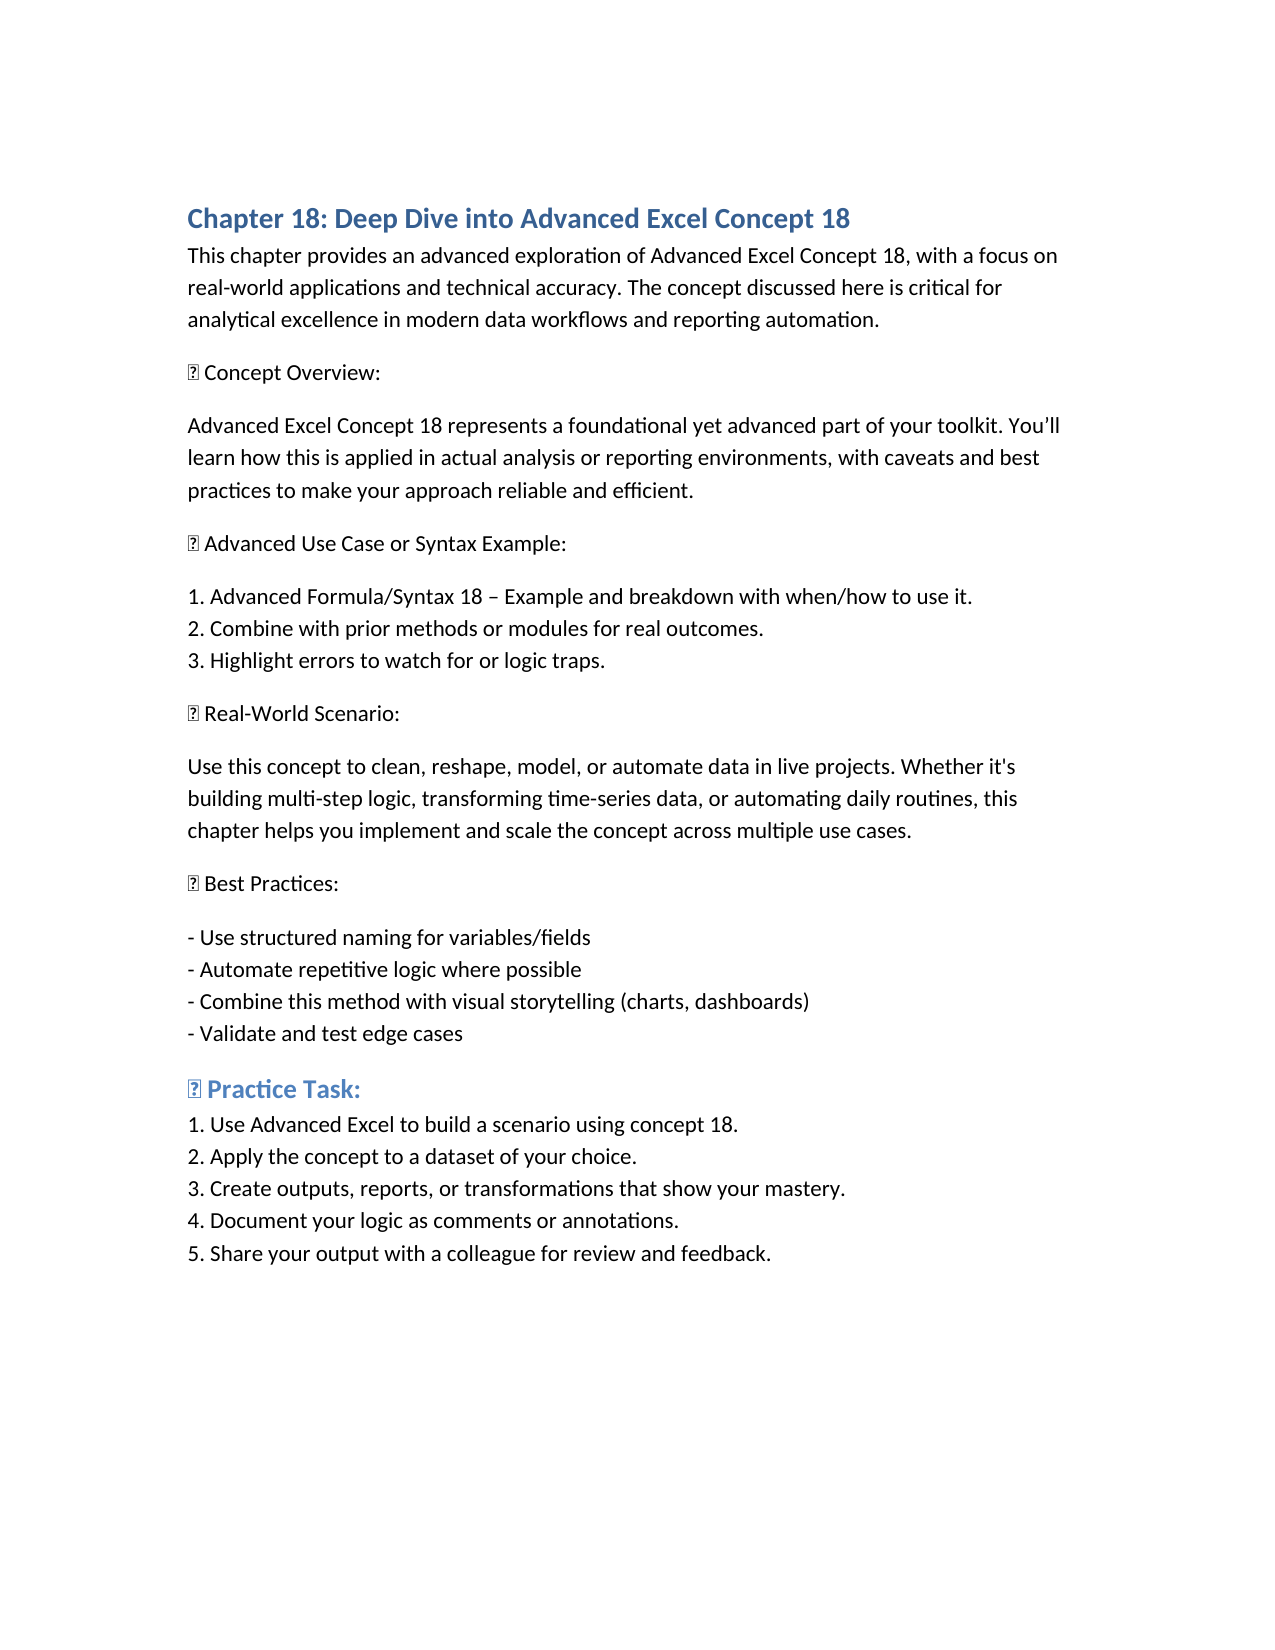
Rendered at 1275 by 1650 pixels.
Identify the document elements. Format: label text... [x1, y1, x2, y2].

text 1. Use Advanced Excel to build a scenario using concept 18. 2. Apply the concept to a dataset of your choice. 3. Create outputs, reports, or transformations that show your mastery. 4. Document your logic as comments or annotations. 5. Share your output with a colleague for review and feedback. [187, 1110, 1087, 1267]
subtitle 📝 Practice Task: [187, 1072, 1087, 1105]
subtitle Chapter 18: Deep Dive into Advanced Excel Concept 18 [187, 200, 1087, 236]
text Advanced Excel Concept 18 represents a foundational yet advanced part of your toolkit. You’ll learn how this is applied in actual analysis or reporting environments, with caveats and best practices to make your approach reliable and efficient. [187, 411, 1087, 504]
text - Use structured naming for variables/fields - Automate repetitive logic where possible - Combine this method with visual storytelling (charts, dashboards) - Validate and test edge cases [187, 923, 1087, 1047]
text 💼 Real-World Scenario: [187, 699, 1087, 727]
text 🧠 Concept Overview: [187, 358, 1087, 386]
text 🧮 Advanced Use Case or Syntax Example: [187, 529, 1087, 557]
text 1. Advanced Formula/Syntax 18 – Example and breakdown with when/how to use it. 2. Combine with prior methods or modules for real outcomes. 3. Highlight errors to watch for or logic traps. [187, 582, 1087, 674]
text This chapter provides an advanced exploration of Advanced Excel Concept 18, with a focus on real-world applications and technical accuracy. The concept discussed here is critical for analytical excellence in modern data workflows and reporting automation. [187, 241, 1087, 333]
text Use this concept to clean, reshape, model, or automate data in live projects. Whether it's building multi-step logic, transforming time-series data, or automating daily routines, this chapter helps you implement and scale the concept across multiple use cases. [187, 752, 1087, 844]
text ✅ Best Practices: [187, 869, 1087, 898]
